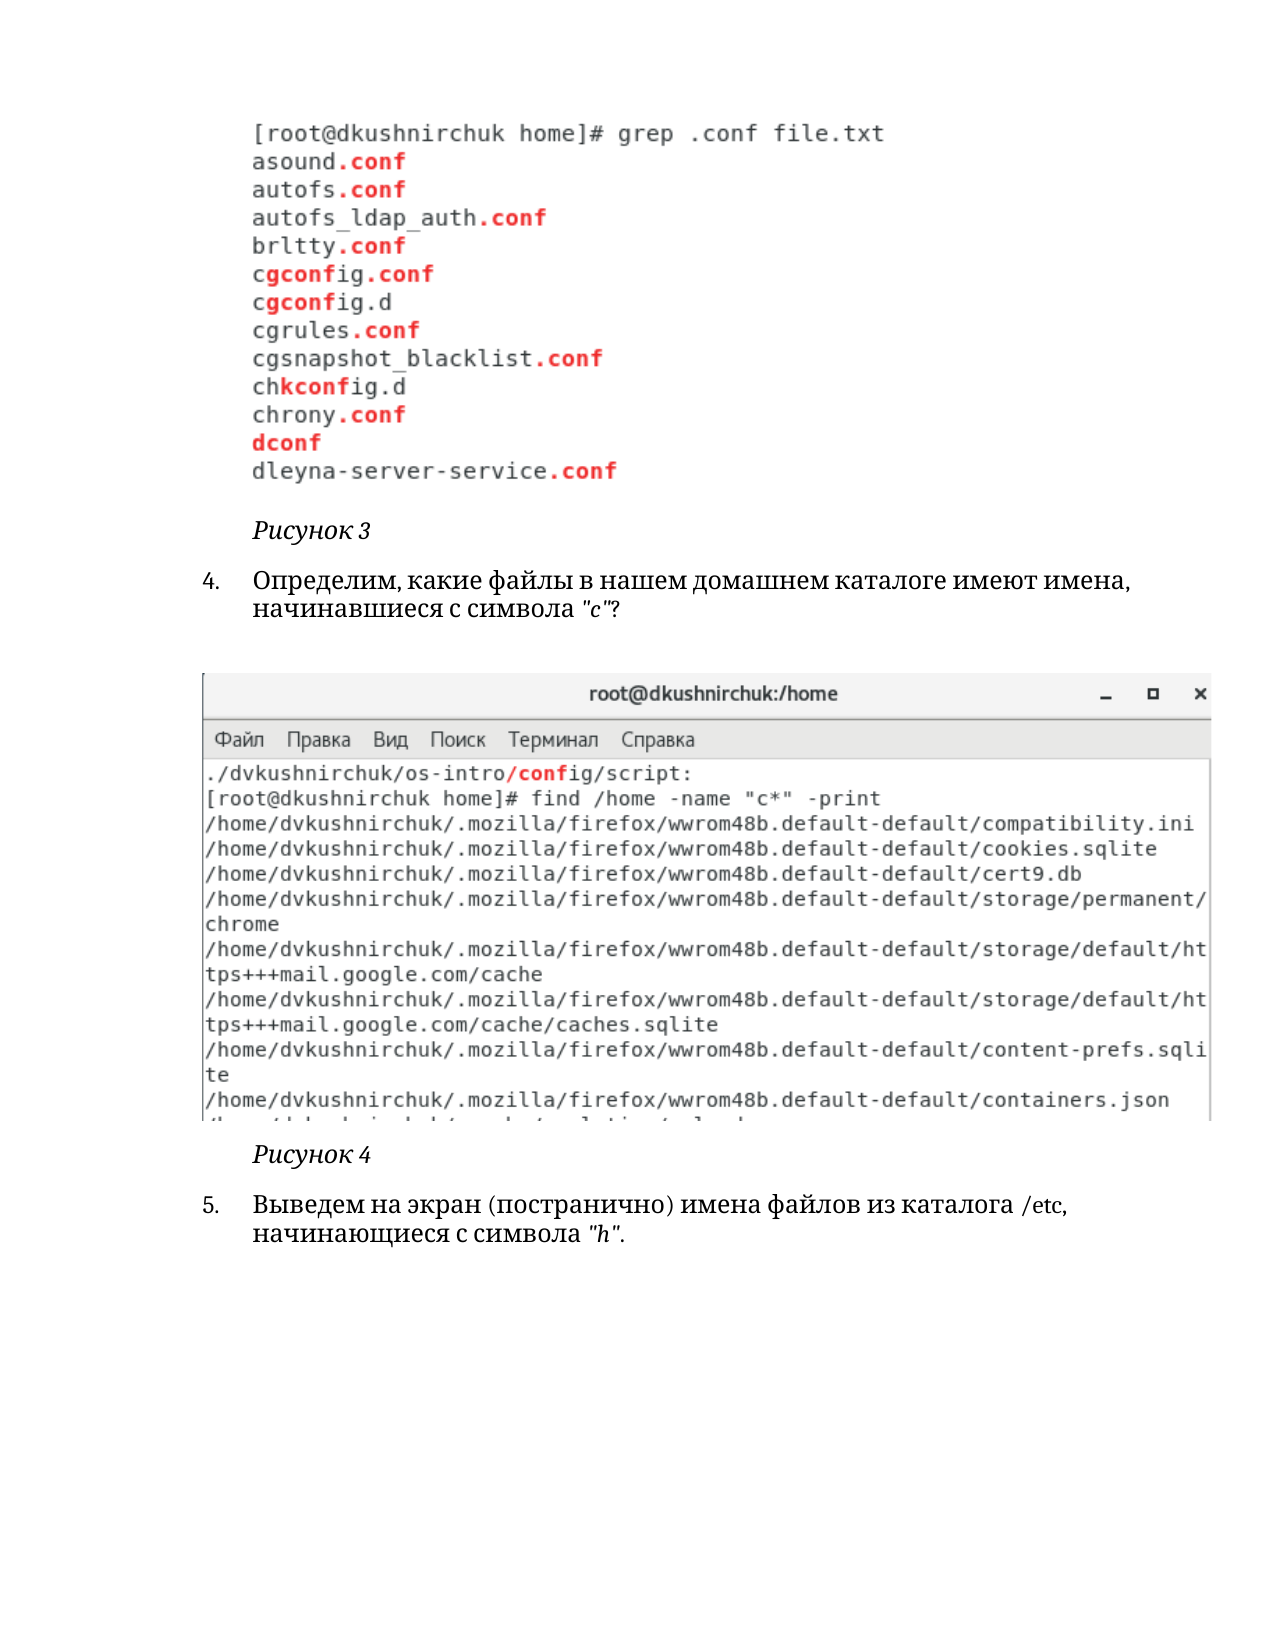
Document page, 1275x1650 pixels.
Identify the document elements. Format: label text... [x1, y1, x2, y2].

list Рисунок 3 [202, 517, 1186, 546]
list Выведем на экран (постранично) имена файлов из каталога /etc, начинающиеся с символа "h". [202, 1191, 1186, 1248]
list Рисунок 4 [202, 1141, 1186, 1170]
list Определим, какие файлы в нашем домашнем каталоге имеют имена, начинавшиеся с символа "c"? [202, 567, 1186, 624]
picture [202, 673, 1212, 1121]
picture [252, 118, 934, 490]
